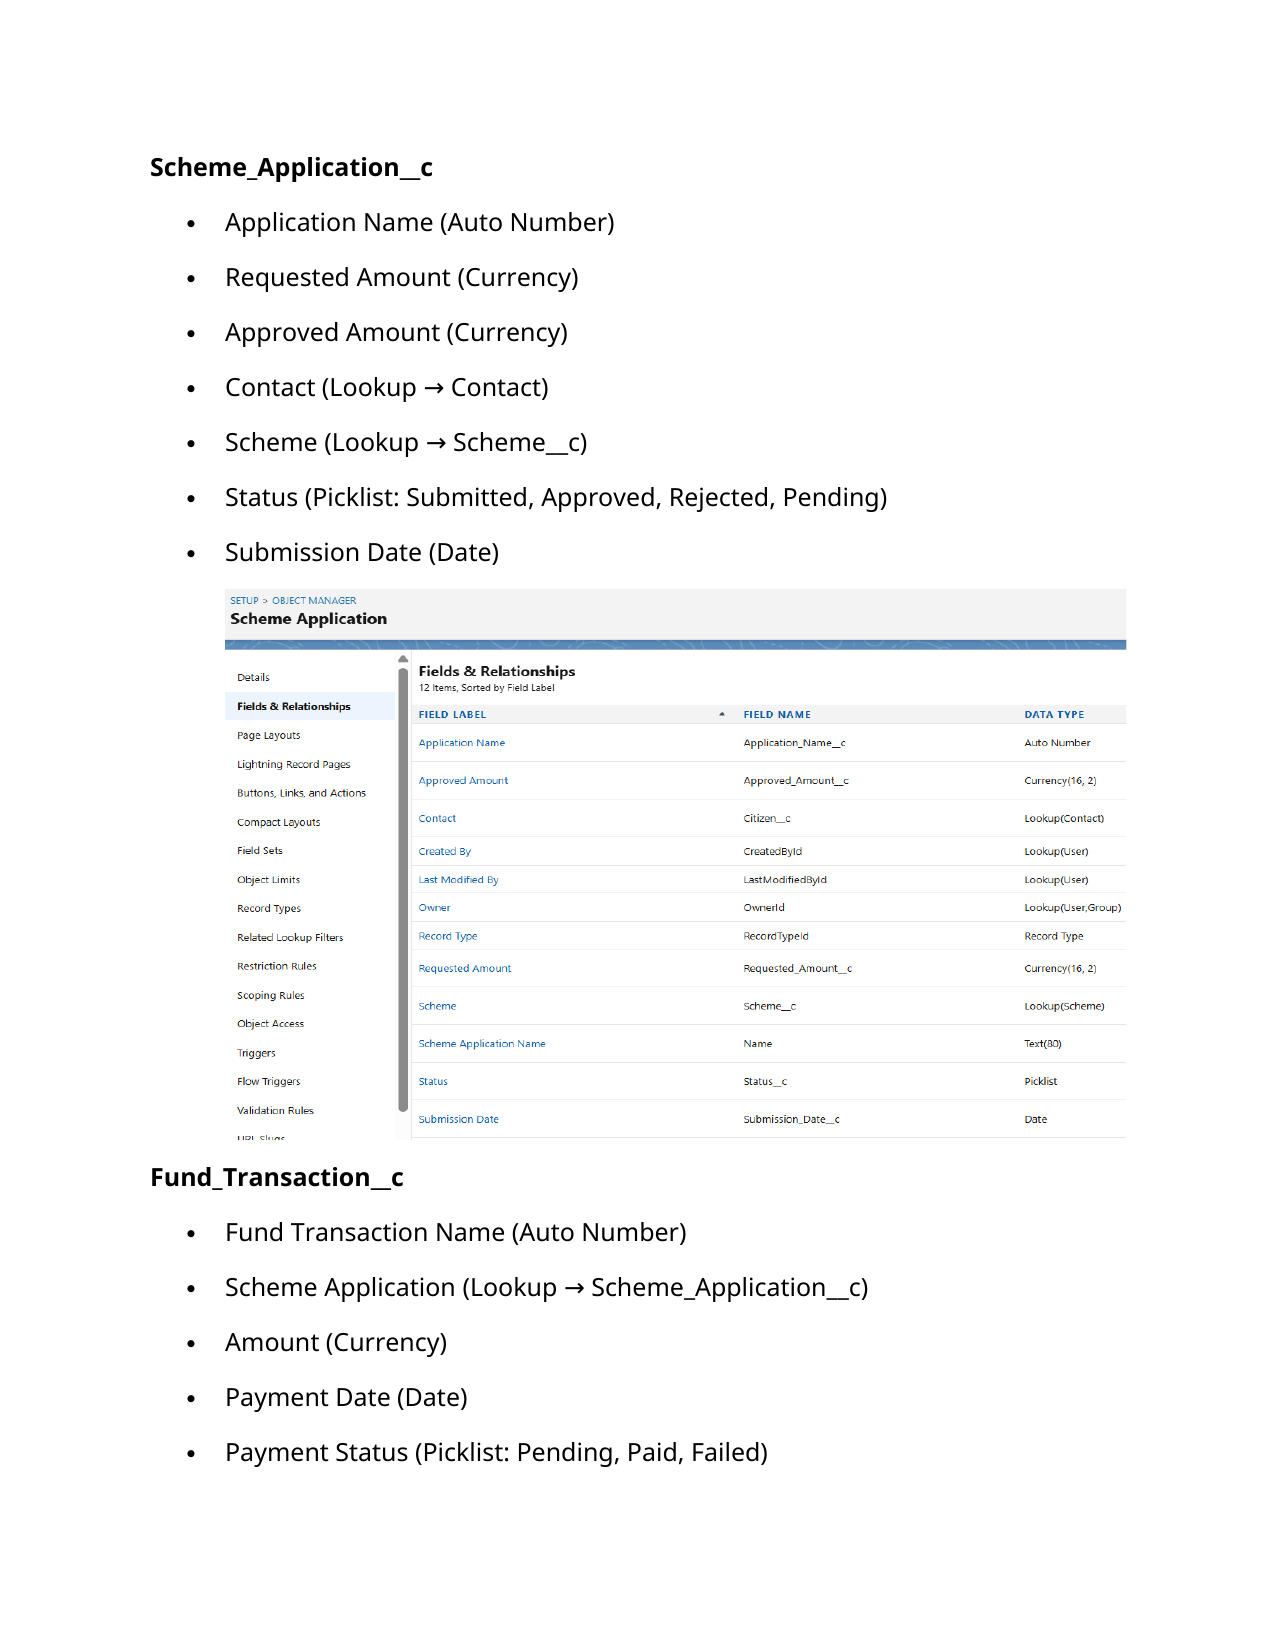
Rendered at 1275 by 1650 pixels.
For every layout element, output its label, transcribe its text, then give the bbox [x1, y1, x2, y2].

list Contact (Lookup → Contact) [187, 369, 1125, 404]
list Fund Transaction Name (Auto Number) [187, 1215, 1125, 1249]
list Payment Date (Date) [187, 1379, 1125, 1414]
text Fund_Transaction__c [150, 1160, 1125, 1194]
picture [225, 589, 1127, 1140]
list Approved Amount (Currency) [187, 315, 1125, 349]
list Application Name (Auto Number) [187, 205, 1125, 239]
list Scheme Application (Lookup → Scheme_Application__c) [187, 1270, 1125, 1304]
list Scheme (Lookup → Scheme__c) [187, 424, 1125, 458]
text Scheme_Application__c [150, 150, 1125, 184]
list Amount (Currency) [187, 1325, 1125, 1359]
list Requested Amount (Currency) [187, 260, 1125, 294]
list Status (Picklist: Submitted, Approved, Rejected, Pending) [187, 479, 1125, 513]
list Payment Status (Picklist: Pending, Paid, Failed) [187, 1434, 1125, 1468]
list Submission Date (Date) [187, 534, 1125, 568]
